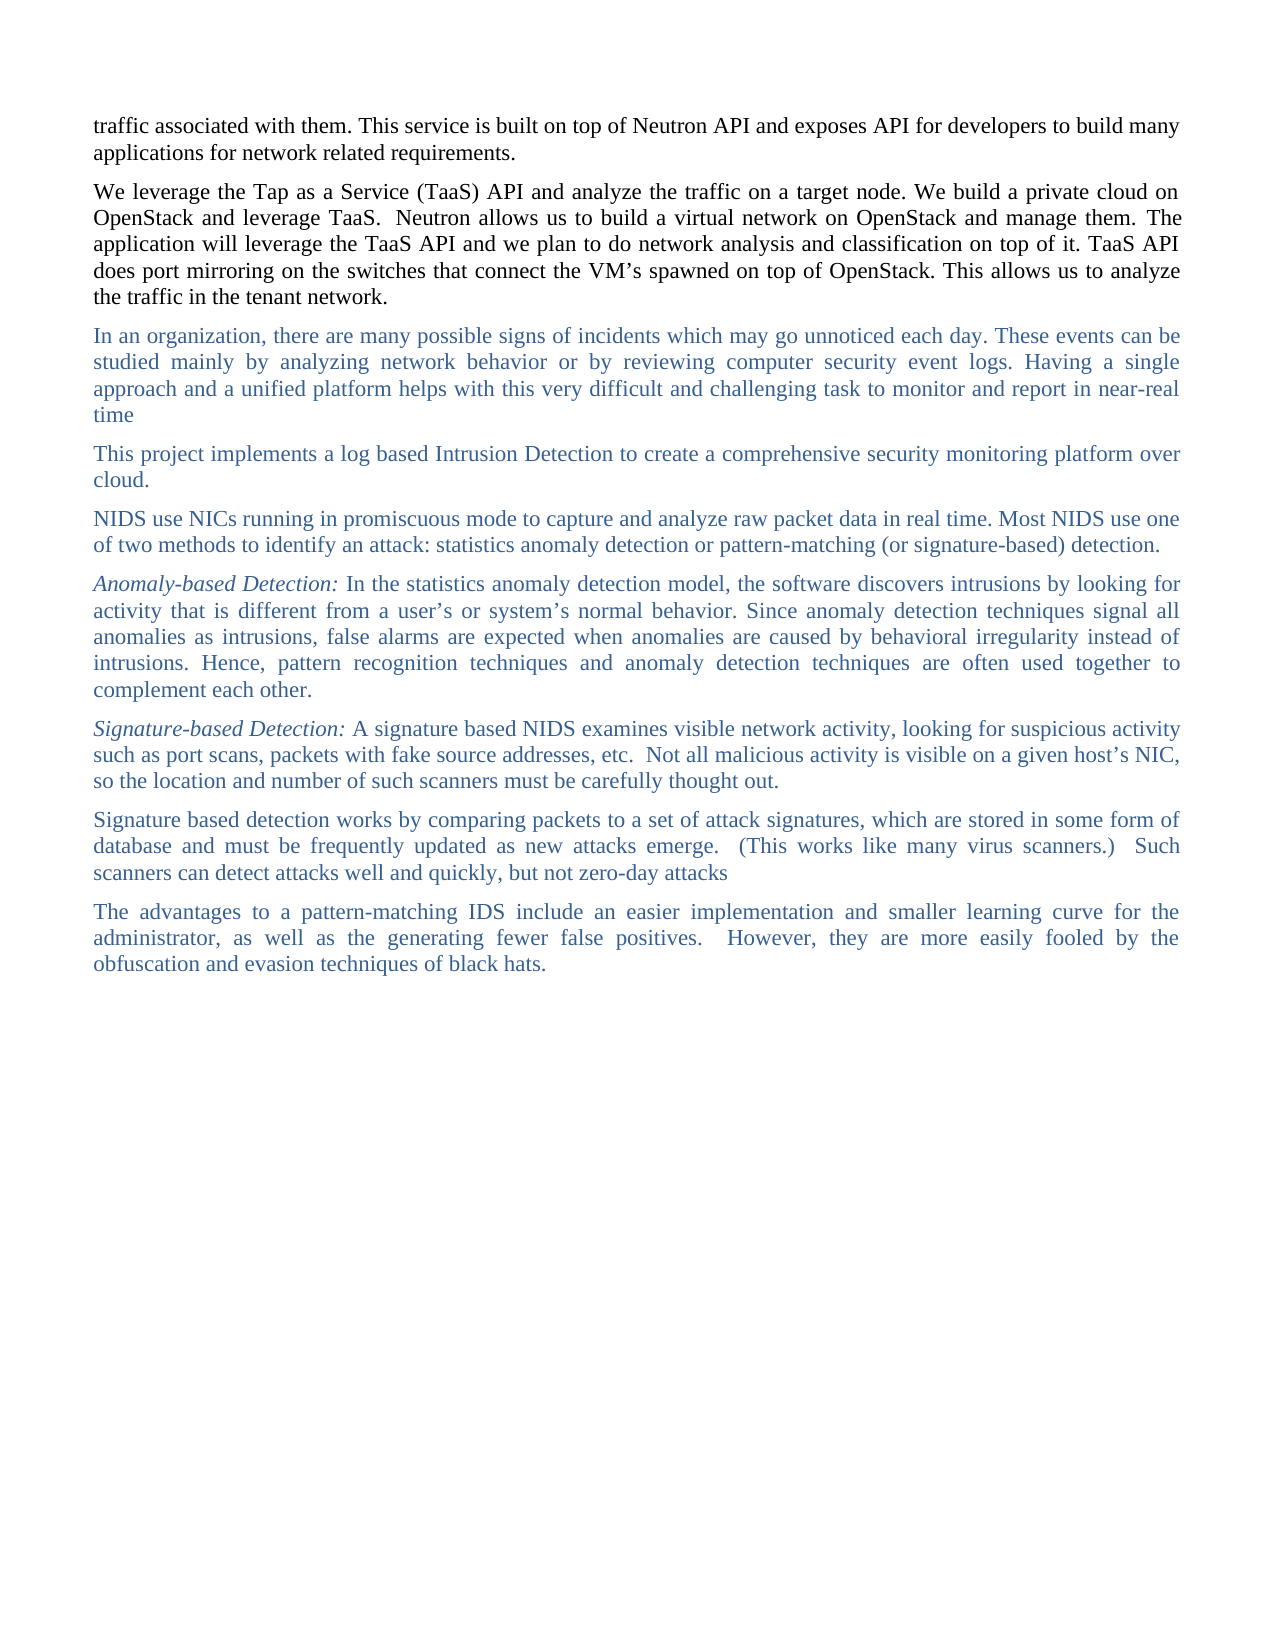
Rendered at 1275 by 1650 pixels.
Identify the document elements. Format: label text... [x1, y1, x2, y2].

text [93, 112, 1182, 165]
text This project implements a log based Intrusion Detection to create a comprehensive security monitoring platform over cloud. [93, 440, 1182, 493]
text Signature based detection works by comparing packets to a set of attack signatures, which are stored in some form of database and must be frequently updated as new attacks emerge. (This works like many virus scanners.) Such scanners can detect attacks well and quickly, but not zero-day attacks [93, 806, 1182, 885]
text In an organization, there are many possible signs of incidents which may go unnoticed each day. These events can be studied mainly by analyzing network behavior or by reviewing computer security event logs. Having a single approach and a unified platform helps with this very difficult and challenging task to monitor and report in near-real time [93, 322, 1182, 427]
text NIDS use NICs running in promiscuous mode to capture and analyze raw packet data in real time. Most NIDS use one of two methods to identify an attack: statistics anomaly detection or pattern-matching (or signature-based) detection. [93, 505, 1182, 558]
text Signature-based Detection: A signature based NIDS examines visible network activity, looking for suspicious activity such as port scans, packets with fake source addresses, etc. Not all malicious activity is visible on a given host’s NIC, so the location and number of such scanners must be carefully thought out. [93, 714, 1182, 794]
text We leverage the Tap as a Service (TaaS) API and analyze the traffic on a target node. We build a private cloud on OpenStack and leverage TaaS. Neutron allows us to build a virtual network on OpenStack and manage them. The application will leverage the TaaS API and we plan to do network analysis and classification on top of it. TaaS API does port mirroring on the switches that connect the VM’s spawned on top of OpenStack. This allows us to analyze the traffic in the tenant network. [93, 178, 1182, 309]
text Anomaly-based Detection: In the statistics anomaly detection model, the software discovers intrusions by looking for activity that is different from a user’s or system’s normal behavior. Since anomaly detection techniques signal all anomalies as intrusions, false alarms are expected when anomalies are caused by behavioral irregularity instead of intrusions. Hence, pattern recognition techniques and anomaly detection techniques are often used together to complement each other. [93, 570, 1182, 702]
text The advantages to a pattern-matching IDS include an easier implementation and smaller learning curve for the administrator, as well as the generating fewer false positives. However, they are more easily fooled by the obfuscation and evasion techniques of black hats. [93, 898, 1182, 977]
